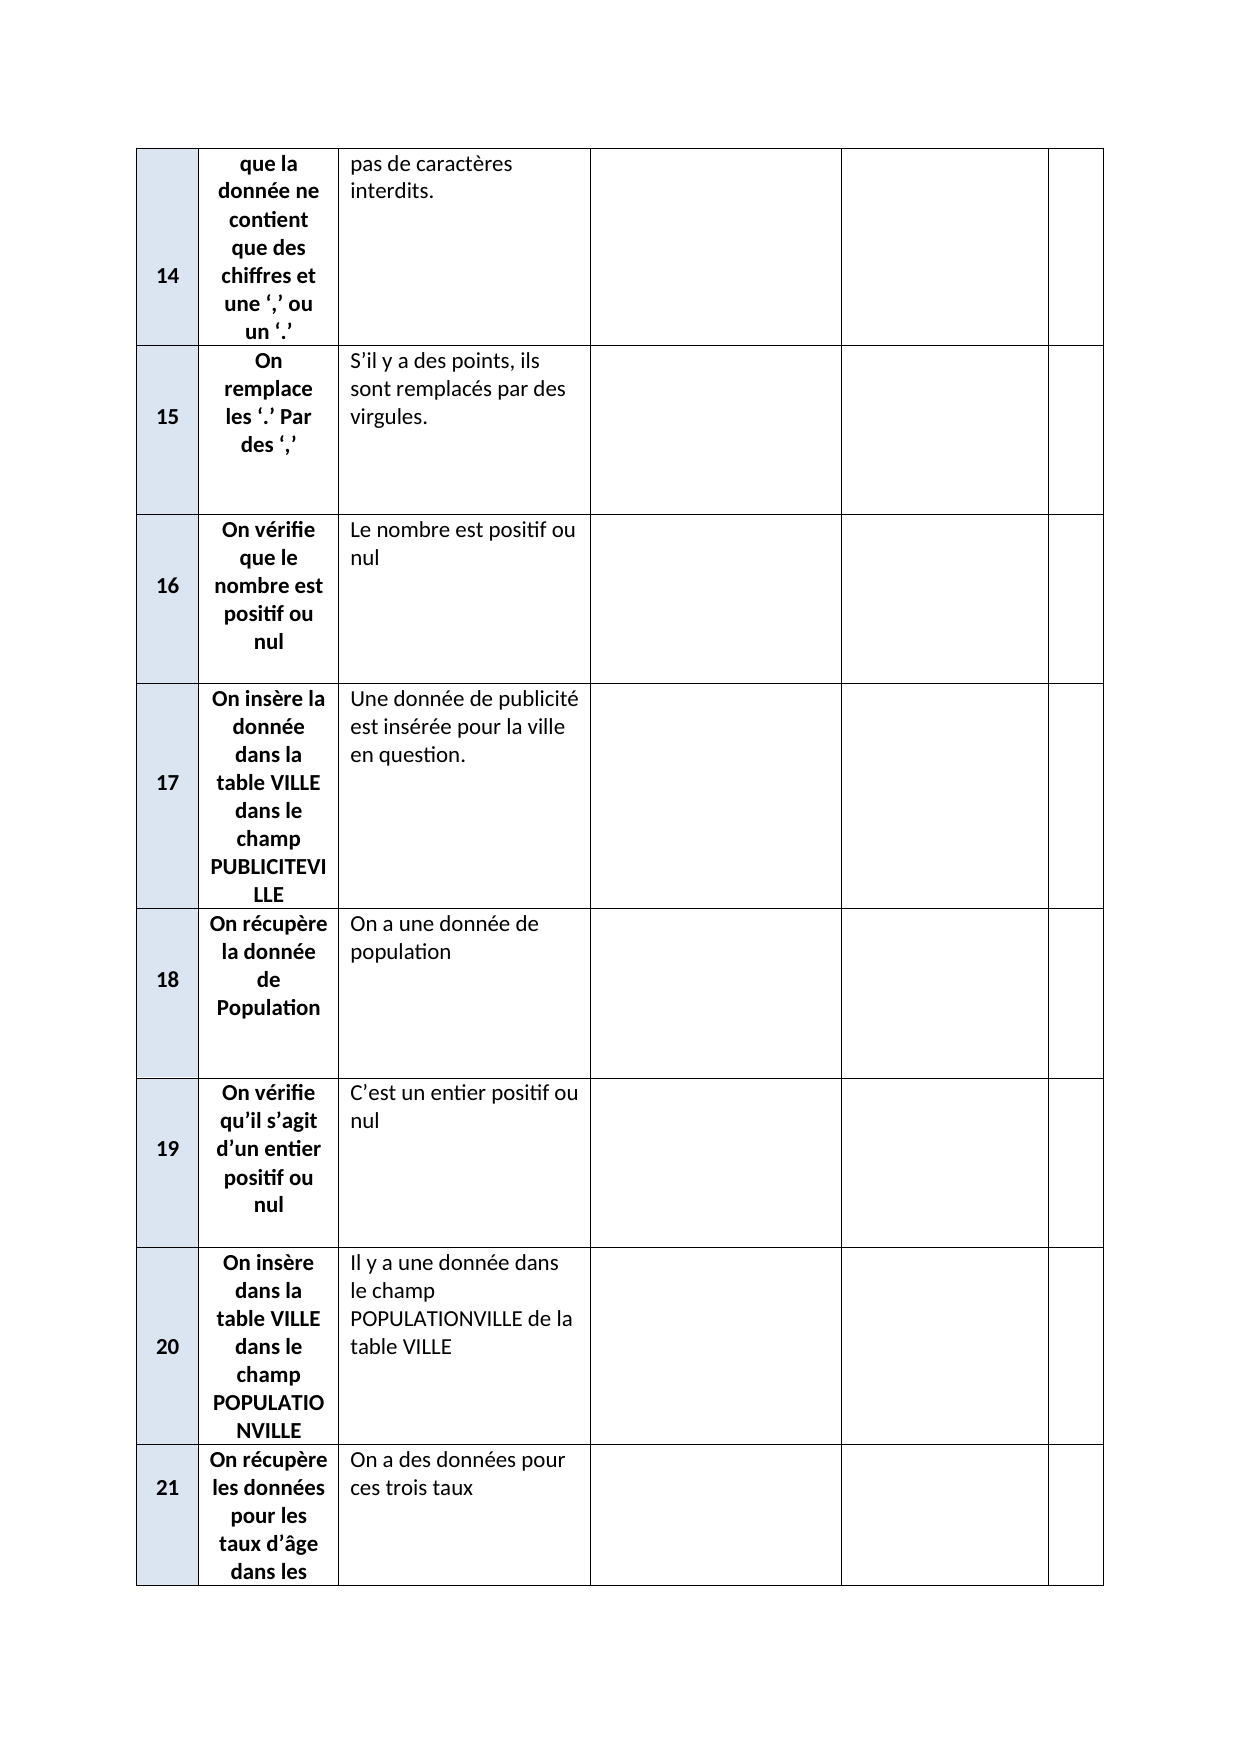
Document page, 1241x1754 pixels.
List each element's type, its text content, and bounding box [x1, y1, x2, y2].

table_cell [591, 909, 841, 1077]
table_cell [591, 515, 841, 683]
table_cell 20 [137, 1248, 198, 1444]
table_cell [591, 1248, 841, 1444]
table_cell On a une donnée de population [339, 909, 590, 1077]
table_cell On insère la donnée dans la table VILLE dans le champ PUBLICITEVILLE [199, 684, 338, 908]
table_cell [1049, 515, 1103, 683]
table_cell [842, 1445, 1048, 1585]
table_cell [1049, 1248, 1103, 1444]
table_cell [842, 149, 1048, 345]
table_cell [1049, 684, 1103, 908]
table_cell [199, 149, 338, 345]
table_cell [591, 1079, 841, 1247]
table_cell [339, 149, 590, 345]
table_cell [842, 515, 1048, 683]
table_cell [1049, 346, 1103, 514]
table_cell 21 [137, 1445, 198, 1585]
table_cell [842, 684, 1048, 908]
table_cell 14 [137, 149, 198, 345]
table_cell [199, 1445, 338, 1585]
table_cell [842, 1248, 1048, 1444]
table_cell S’il y a des points, ils sont remplacés par des virgules. [339, 346, 590, 514]
table_cell 17 [137, 684, 198, 908]
table_cell [1049, 1079, 1103, 1247]
table_cell [842, 1079, 1048, 1247]
table_cell [1049, 1445, 1103, 1585]
table_cell [591, 346, 841, 514]
table_cell 16 [137, 515, 198, 683]
table_cell On récupère la donnée de Population [199, 909, 338, 1077]
table_cell Une donnée de publicité est insérée pour la ville en question. [339, 684, 590, 908]
table_cell C’est un entier positif ou nul [339, 1079, 590, 1247]
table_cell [339, 1445, 590, 1585]
table_cell On remplace les ‘.’ Par des ‘,’ [199, 346, 338, 514]
table_cell [591, 684, 841, 908]
table_cell [842, 909, 1048, 1077]
table_cell [1049, 149, 1103, 345]
table_cell On vérifie que le nombre est positif ou nul [199, 515, 338, 683]
table_cell 18 [137, 909, 198, 1077]
table_cell 15 [137, 346, 198, 514]
table_cell [591, 149, 841, 345]
table_cell [591, 1445, 841, 1585]
table_cell 19 [137, 1079, 198, 1247]
table_cell [1049, 909, 1103, 1077]
table_cell [842, 346, 1048, 514]
table_cell Le nombre est positif ou nul [339, 515, 590, 683]
table_cell Il y a une donnée dans le champ POPULATIONVILLE de la table VILLE [339, 1248, 590, 1444]
table_cell On insère dans la table VILLE dans le champ POPULATIONVILLE [199, 1248, 338, 1444]
table_cell On vérifie qu’il s’agit d’un entier positif ou nul [199, 1079, 338, 1247]
